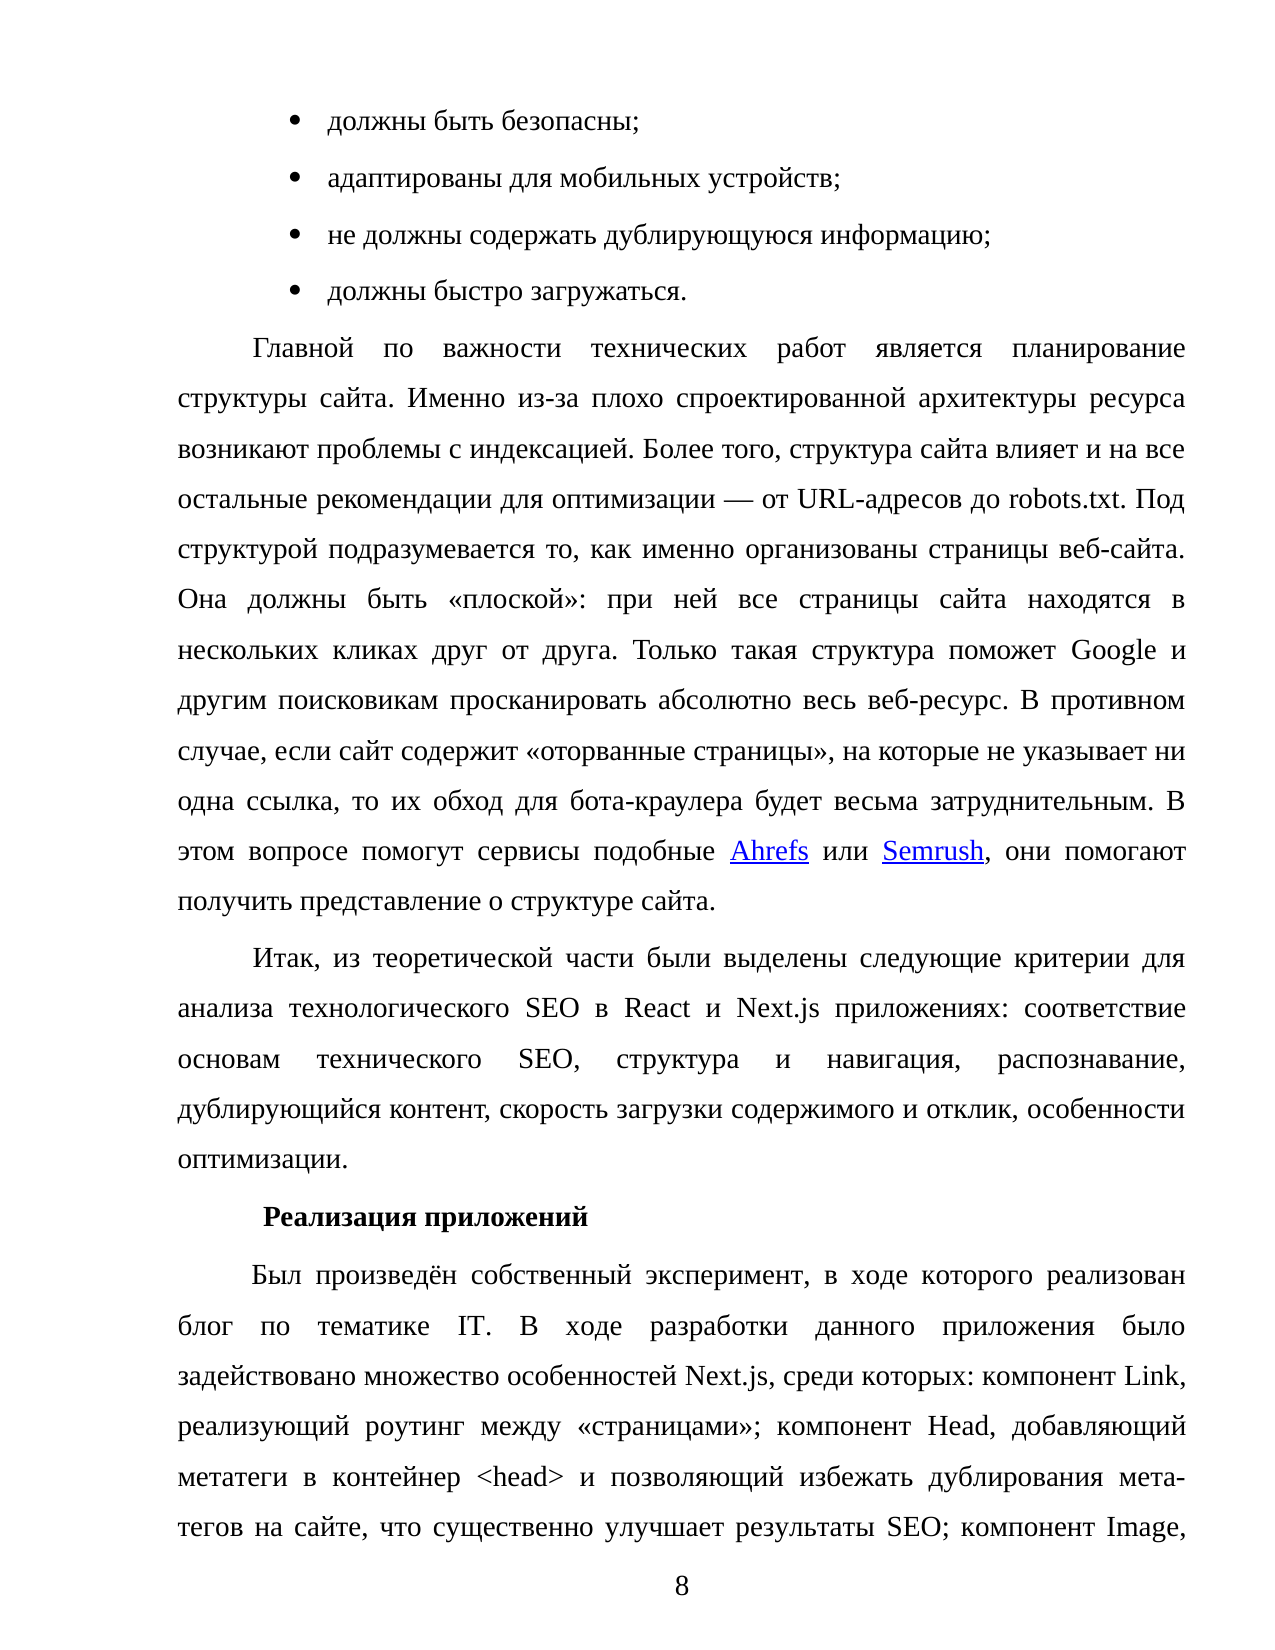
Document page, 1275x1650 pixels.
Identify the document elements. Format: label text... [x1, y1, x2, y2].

list должны быстро загружаться. [290, 273, 1186, 307]
text Главной по важности технических работ является планирование структуры сайта. Именно из-за плохо спроектированной архитектуры ресурса возникают проблемы с индексацией. Более того, структура сайта влияет и на все остальные рекомендации для оптимизации — от URL-адресов до robots.txt. Под структурой подразумевается то, как именно организованы страницы веб-сайта. Она должны быть «плоской»: при ней все страницы сайта находятся в нескольких кликах друг от друга. Только такая структура поможет Google и другим поисковикам просканировать абсолютно весь веб-ресурс. В противном случае, если сайт содержит «оторванные страницы», на которые не указывает ни одна ссылка, то их обход для бота-краулера будет весьма затруднительным. В этом вопросе помогут сервисы подобные Ahrefs или Semrush, они помогают получить представление о структуре сайта. [177, 330, 1186, 917]
list должны быть безопасны; [290, 103, 1186, 137]
list не должны содержать дублирующуюся информацию; [290, 217, 1186, 250]
text Итак, из теоретической части были выделены следующие критерии для анализа технологического SEO в React и Next.js приложениях: соответствие основам технического SEO, структура и навигация, распознавание, дублирующийся контент, скорость загрузки содержимого и отклик, особенности оптимизации. [177, 940, 1186, 1175]
list адаптированы для мобильных устройств; [290, 160, 1186, 194]
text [177, 1257, 1186, 1542]
text Реализация приложений [263, 1199, 1186, 1232]
